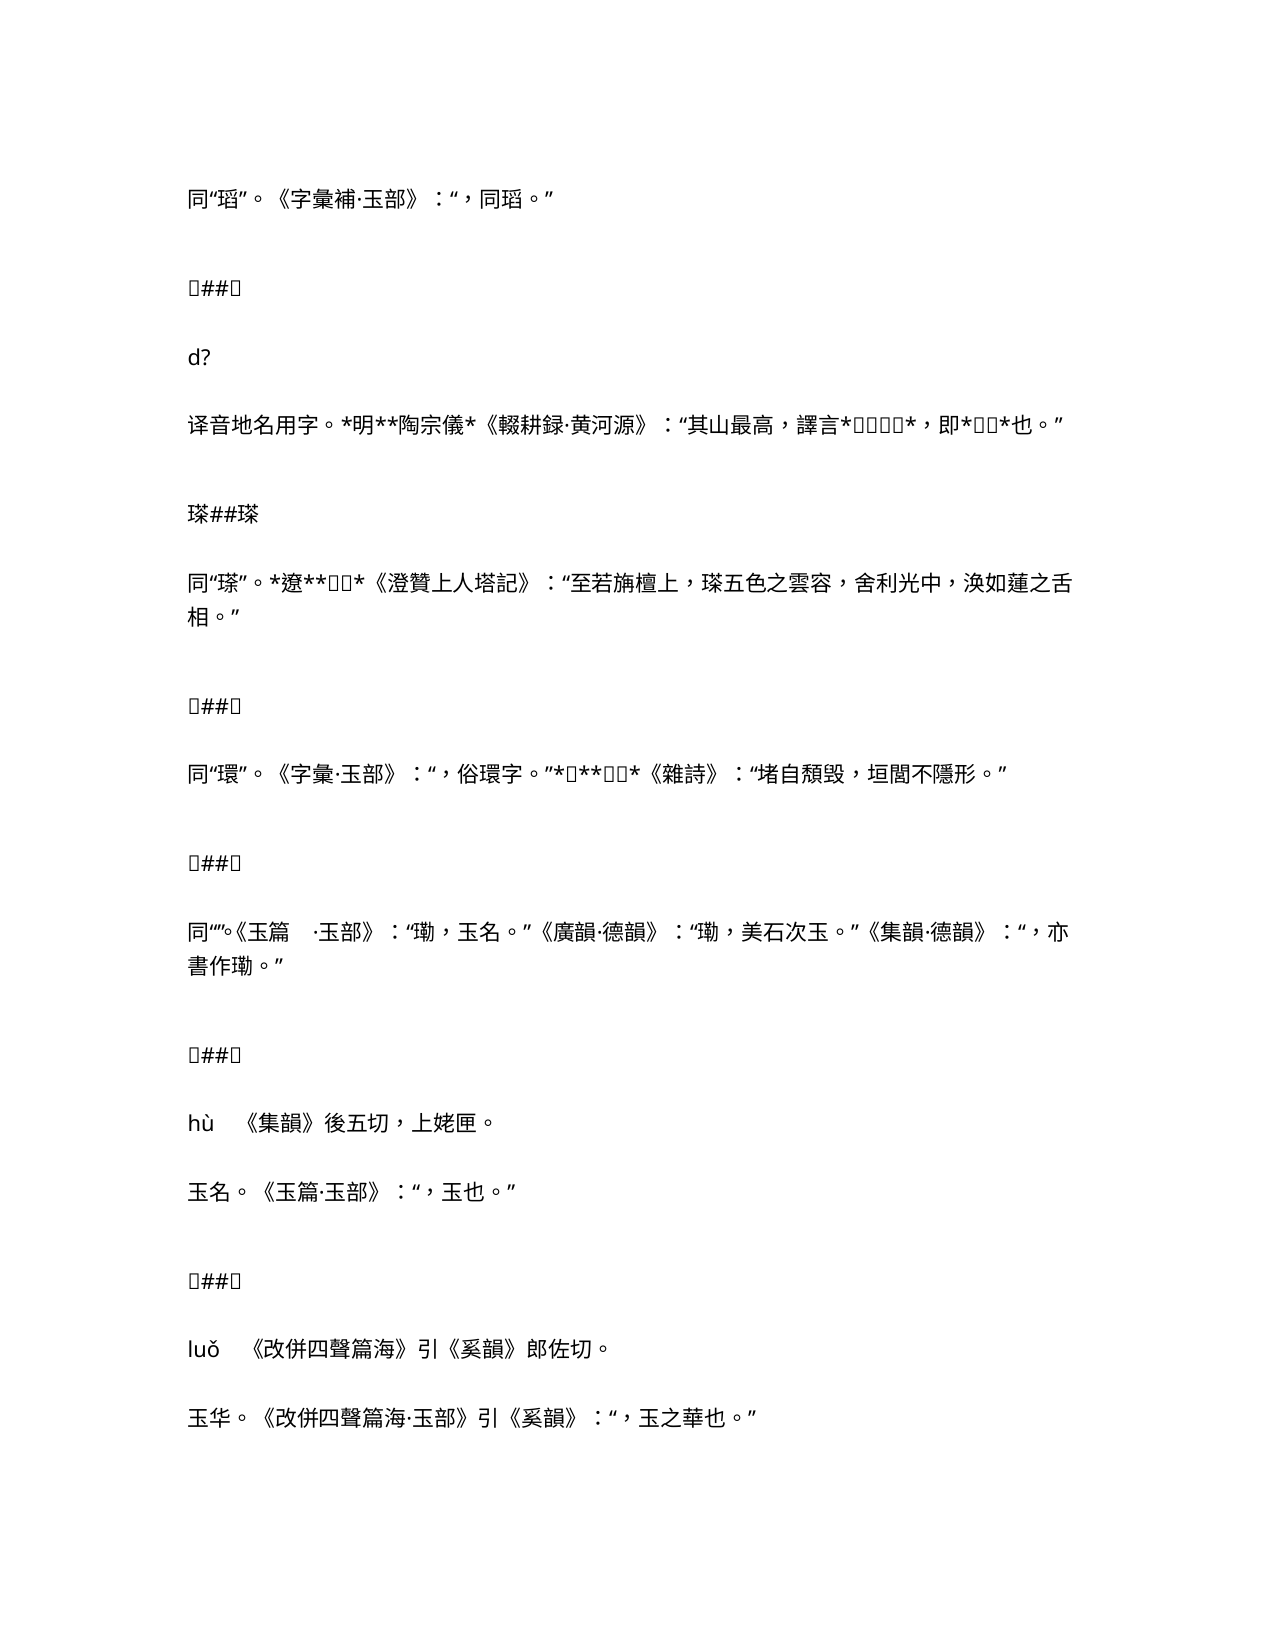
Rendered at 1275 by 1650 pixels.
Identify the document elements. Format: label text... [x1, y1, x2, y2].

text 𤨔##𤨔 同“環”。《字彙·玉部》：“𤨔，俗環字。”*晋**張協*《雜詩》：“𤨔堵自頽毁，垣閭不隱形。” [187, 691, 1087, 823]
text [187, 150, 1087, 248]
text 𤨖##𤨖 hù 《集韻》後五切，上姥匣。 玉名。《玉篇·玉部》：“𤨖，玉也。” [187, 1040, 1087, 1241]
text 𤨕##𤨕 同“𤨙”。《玉篇·玉部》：“𤨕，玉名。”《廣韻·德韻》：“𤨕，美石次玉。”《集韻·德韻》：“𤨙，亦書作𤨕。” [187, 848, 1087, 1015]
text 𤨗##𤨗 luǒ 《改併四聲篇海》引《奚韻》郎佐切。 玉华。《改併四聲篇海·玉部》引《奚韻》：“𤨗，玉之華也。” [187, 1266, 1087, 1466]
text 𤨑##𤨑 d? 译音地名用字。*明**陶宗儀*《輟耕録·黄河源》：“其山最高，譯言*騰乞里𤨑*，即*昆侖*也。” [187, 273, 1087, 474]
text 𤨓##𤨓 同“瑹”。*遼**慧鑑*《澄贊上人塔記》：“至若㫋檀𧂐上，𤨓五色之雲容，舍利光中，涣如蓮之舌相。” [187, 499, 1087, 666]
